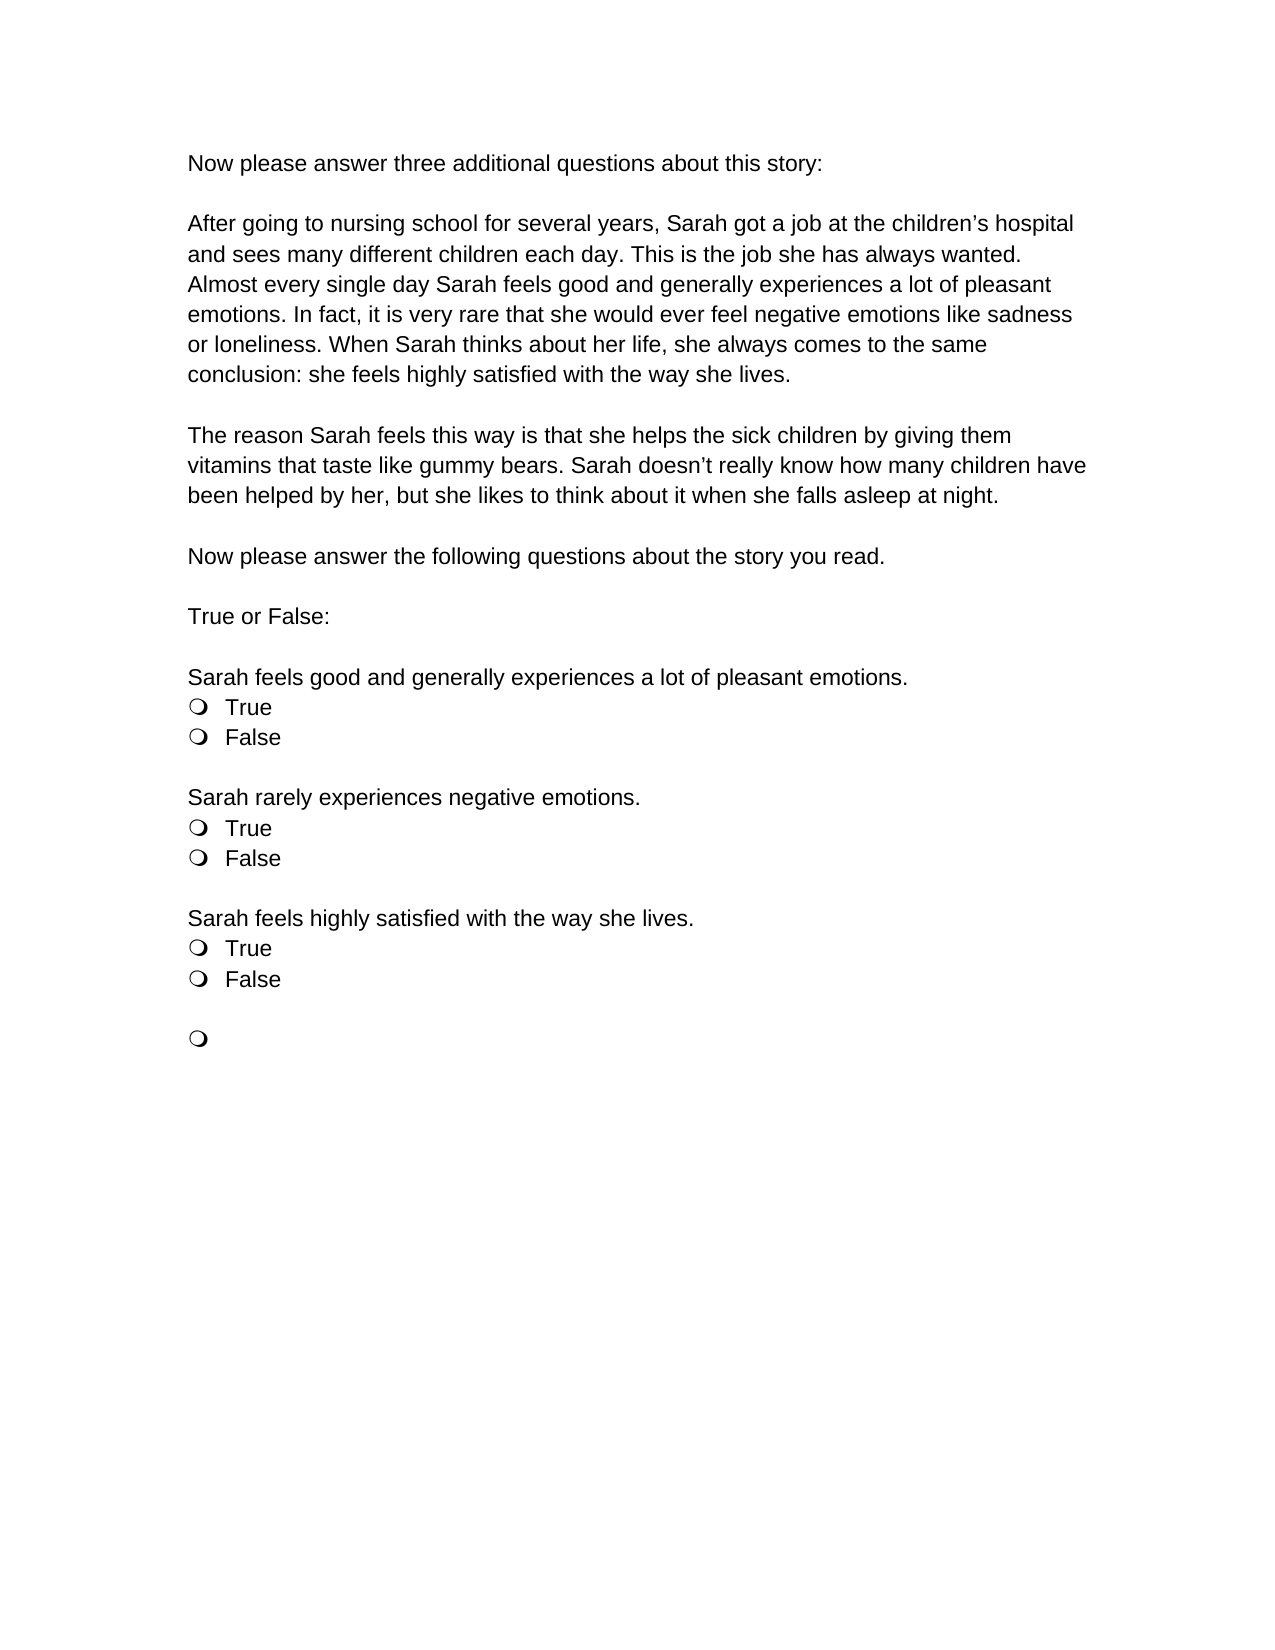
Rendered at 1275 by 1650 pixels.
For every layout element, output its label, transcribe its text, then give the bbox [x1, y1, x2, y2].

text Sarah feels good and generally experiences a lot of pleasant emotions. [187, 663, 1087, 690]
list False [187, 966, 1087, 992]
list False [187, 724, 1087, 750]
text Now please answer three additional questions about this story: [187, 150, 1087, 176]
text After going to nursing school for several years, Sarah got a job at the children’s hospital and sees many different children each day. This is the job she has always wanted. Almost every single day Sarah feels good and generally experiences a lot of pleasant emotions. In fact, it is very rare that she would ever feel negative emotions like sadness or loneliness. When Sarah thinks about her life, she always comes to the same conclusion: she feels highly satisfied with the way she lives. [187, 210, 1087, 388]
list True [187, 814, 1087, 841]
text Sarah feels highly satisfied with the way she lives. [187, 905, 1087, 932]
text Now please answer the following questions about the story you read. [187, 543, 1087, 569]
text True or False: [187, 603, 1087, 629]
list False [187, 845, 1087, 871]
text The reason Sarah feels this way is that she helps the sick children by giving them vitamins that taste like gummy bears. Sarah doesn’t really know how many children have been helped by her, but she likes to think about it when she falls asleep at night. [187, 422, 1087, 509]
list True [187, 694, 1087, 720]
list True [187, 935, 1087, 962]
text Sarah rarely experiences negative emotions. [187, 784, 1087, 811]
